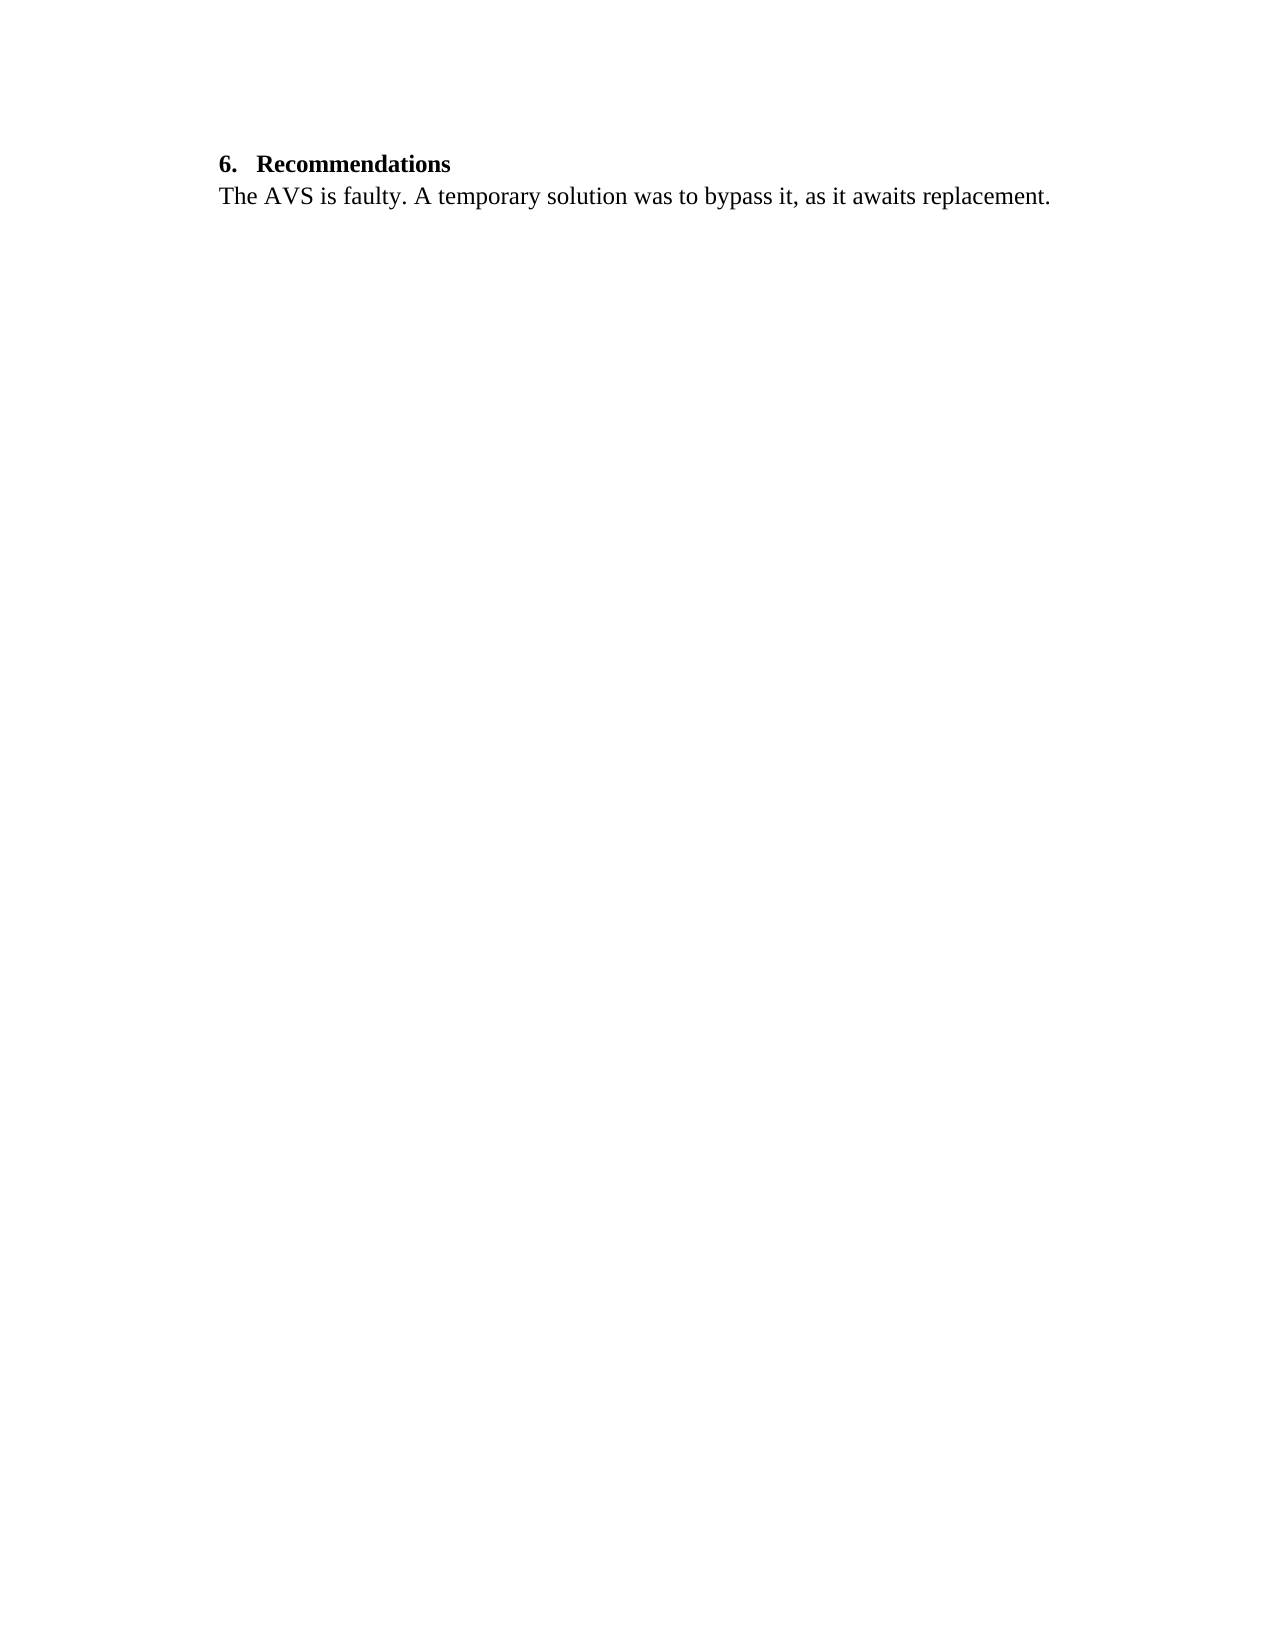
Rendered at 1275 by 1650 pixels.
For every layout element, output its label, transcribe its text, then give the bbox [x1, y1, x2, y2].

list Recommendations [219, 150, 1125, 179]
text The AVS is faulty. A temporary solution was to bypass it, as it awaits replacement. [219, 181, 1125, 209]
